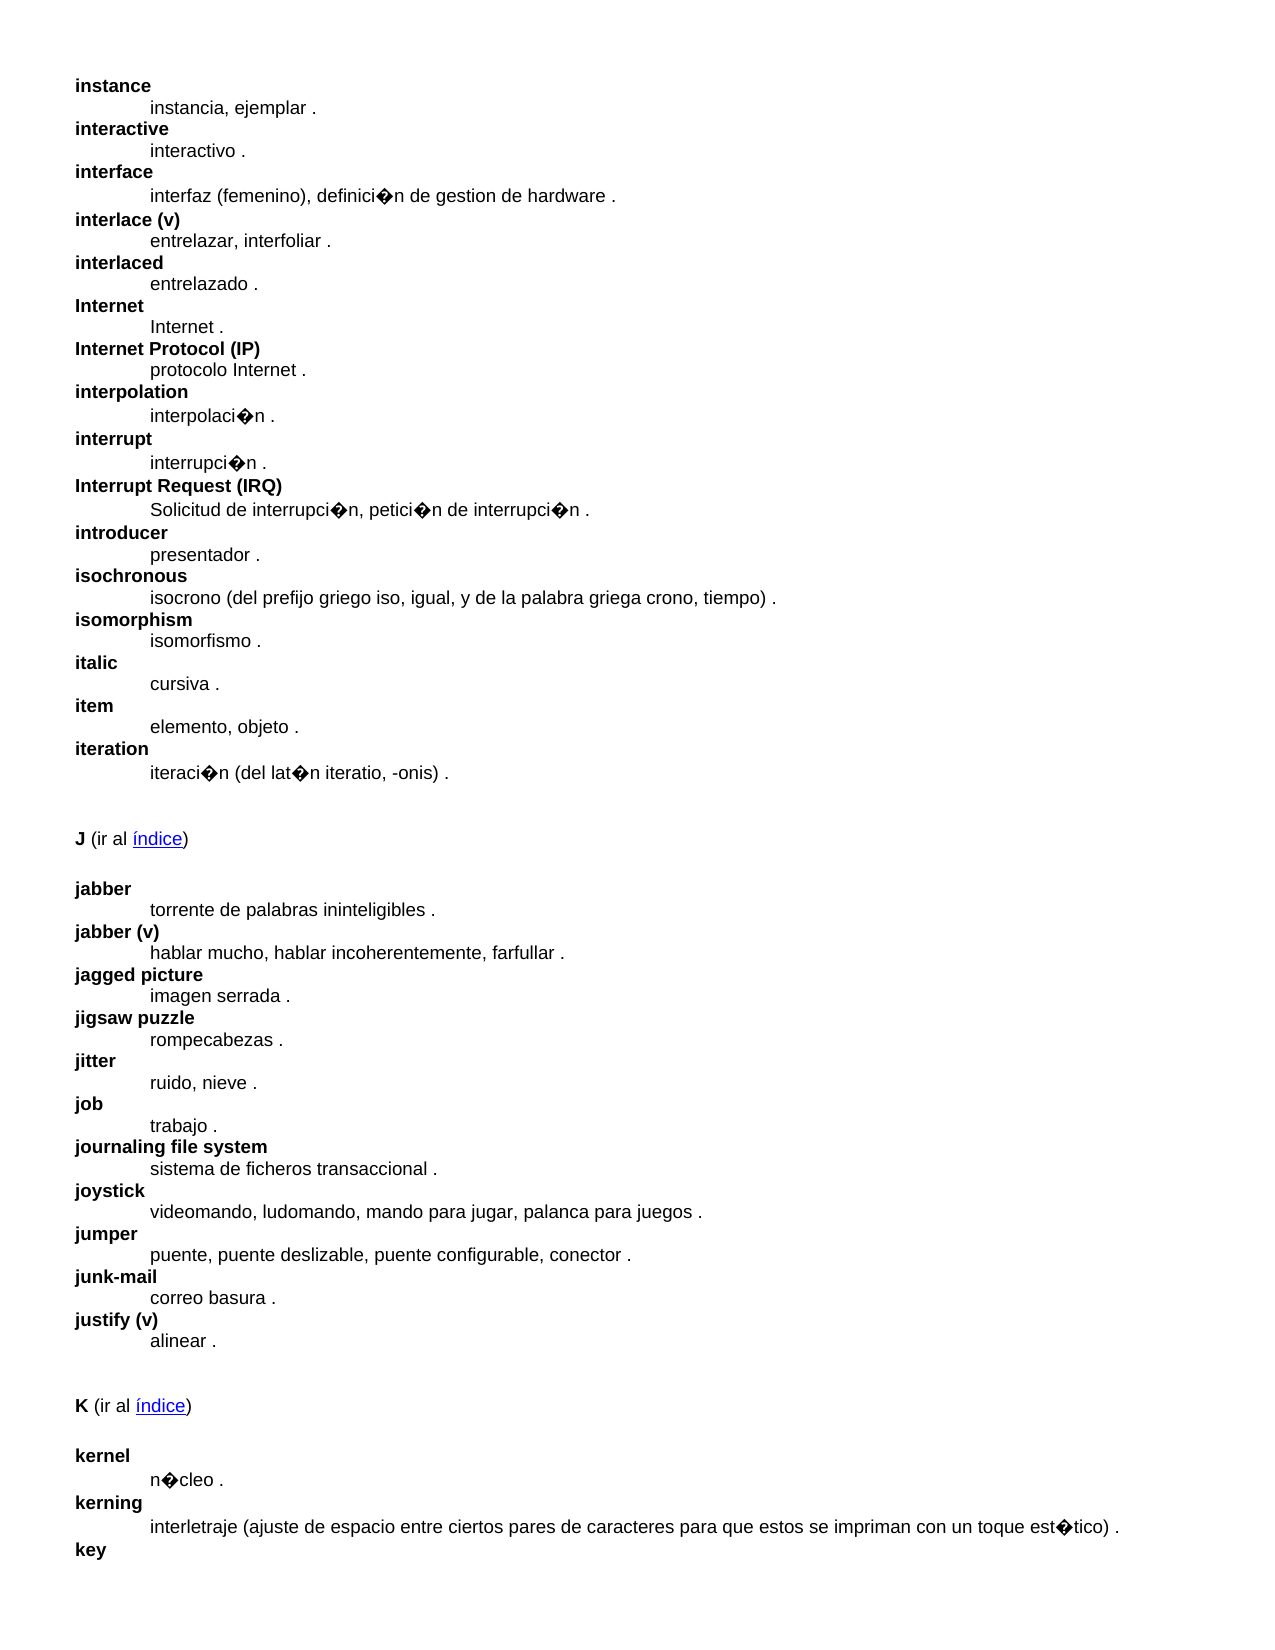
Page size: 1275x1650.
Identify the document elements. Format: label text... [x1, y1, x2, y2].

text iteration [75, 738, 1200, 759]
text iteraci�n (del lat�n iteratio, -onis) . [150, 759, 1200, 785]
text torrente de palabras ininteligibles . [150, 899, 1200, 921]
text instance [75, 75, 1200, 97]
text K (ir al índice) [75, 1352, 1200, 1444]
text jagged picture [75, 964, 1200, 985]
text interactivo . [150, 140, 1200, 161]
text interactive [75, 118, 1200, 140]
text isomorfismo . [150, 630, 1200, 651]
text jabber (v) [75, 921, 1200, 942]
text interrupt [75, 428, 1200, 449]
text correo basura . [150, 1287, 1200, 1309]
text jabber [75, 877, 1200, 899]
text interrupci�n . [150, 449, 1200, 475]
text isomorphism [75, 608, 1200, 630]
text isochronous [75, 565, 1200, 587]
text n�cleo . [150, 1466, 1200, 1492]
text junk-mail [75, 1266, 1200, 1287]
text interfaz (femenino), definici�n de gestion de hardware . [150, 183, 1200, 208]
text imagen serrada . [150, 985, 1200, 1007]
text kerning [75, 1492, 1200, 1513]
text cursiva . [150, 673, 1200, 694]
text Internet [75, 294, 1200, 316]
text hablar mucho, hablar incoherentemente, farfullar . [150, 942, 1200, 964]
text Internet . [150, 316, 1200, 338]
text instancia, ejemplar . [150, 97, 1200, 118]
text sistema de ficheros transaccional . [150, 1158, 1200, 1179]
text J (ir al índice) [75, 785, 1200, 877]
text journaling file system [75, 1136, 1200, 1158]
text ruido, nieve . [150, 1072, 1200, 1093]
text Solicitud de interrupci�n, petici�n de interrupci�n . [150, 497, 1200, 522]
text elemento, objeto . [150, 716, 1200, 738]
text introducer [75, 522, 1200, 544]
text jitter [75, 1050, 1200, 1072]
text key [75, 1539, 1200, 1560]
text alinear . [150, 1330, 1200, 1352]
text justify (v) [75, 1309, 1200, 1330]
text entrelazar, interfoliar . [150, 230, 1200, 251]
text jumper [75, 1222, 1200, 1244]
text interlace (v) [75, 208, 1200, 230]
text Interrupt Request (IRQ) [75, 475, 1200, 497]
text entrelazado . [150, 273, 1200, 294]
text interletraje (ajuste de espacio entre ciertos pares de caracteres para que estos se impriman con un toque est�tico) . [150, 1513, 1200, 1539]
text item [75, 694, 1200, 716]
text puente, puente deslizable, puente configurable, conector . [150, 1244, 1200, 1266]
text interface [75, 161, 1200, 183]
text videomando, ludomando, mando para jugar, palanca para juegos . [150, 1201, 1200, 1222]
text isocrono (del prefijo griego iso, igual, y de la palabra griega crono, tiempo) . [150, 587, 1200, 608]
text italic [75, 651, 1200, 673]
text interpolation [75, 381, 1200, 402]
text jigsaw puzzle [75, 1007, 1200, 1028]
text Internet Protocol (IP) [75, 338, 1200, 359]
text protocolo Internet . [150, 359, 1200, 381]
text interpolaci�n . [150, 402, 1200, 428]
text rompecabezas . [150, 1028, 1200, 1050]
text interlaced [75, 251, 1200, 273]
text presentador . [150, 544, 1200, 565]
text kernel [75, 1444, 1200, 1466]
text trabajo . [150, 1115, 1200, 1136]
text job [75, 1093, 1200, 1115]
text joystick [75, 1179, 1200, 1201]
